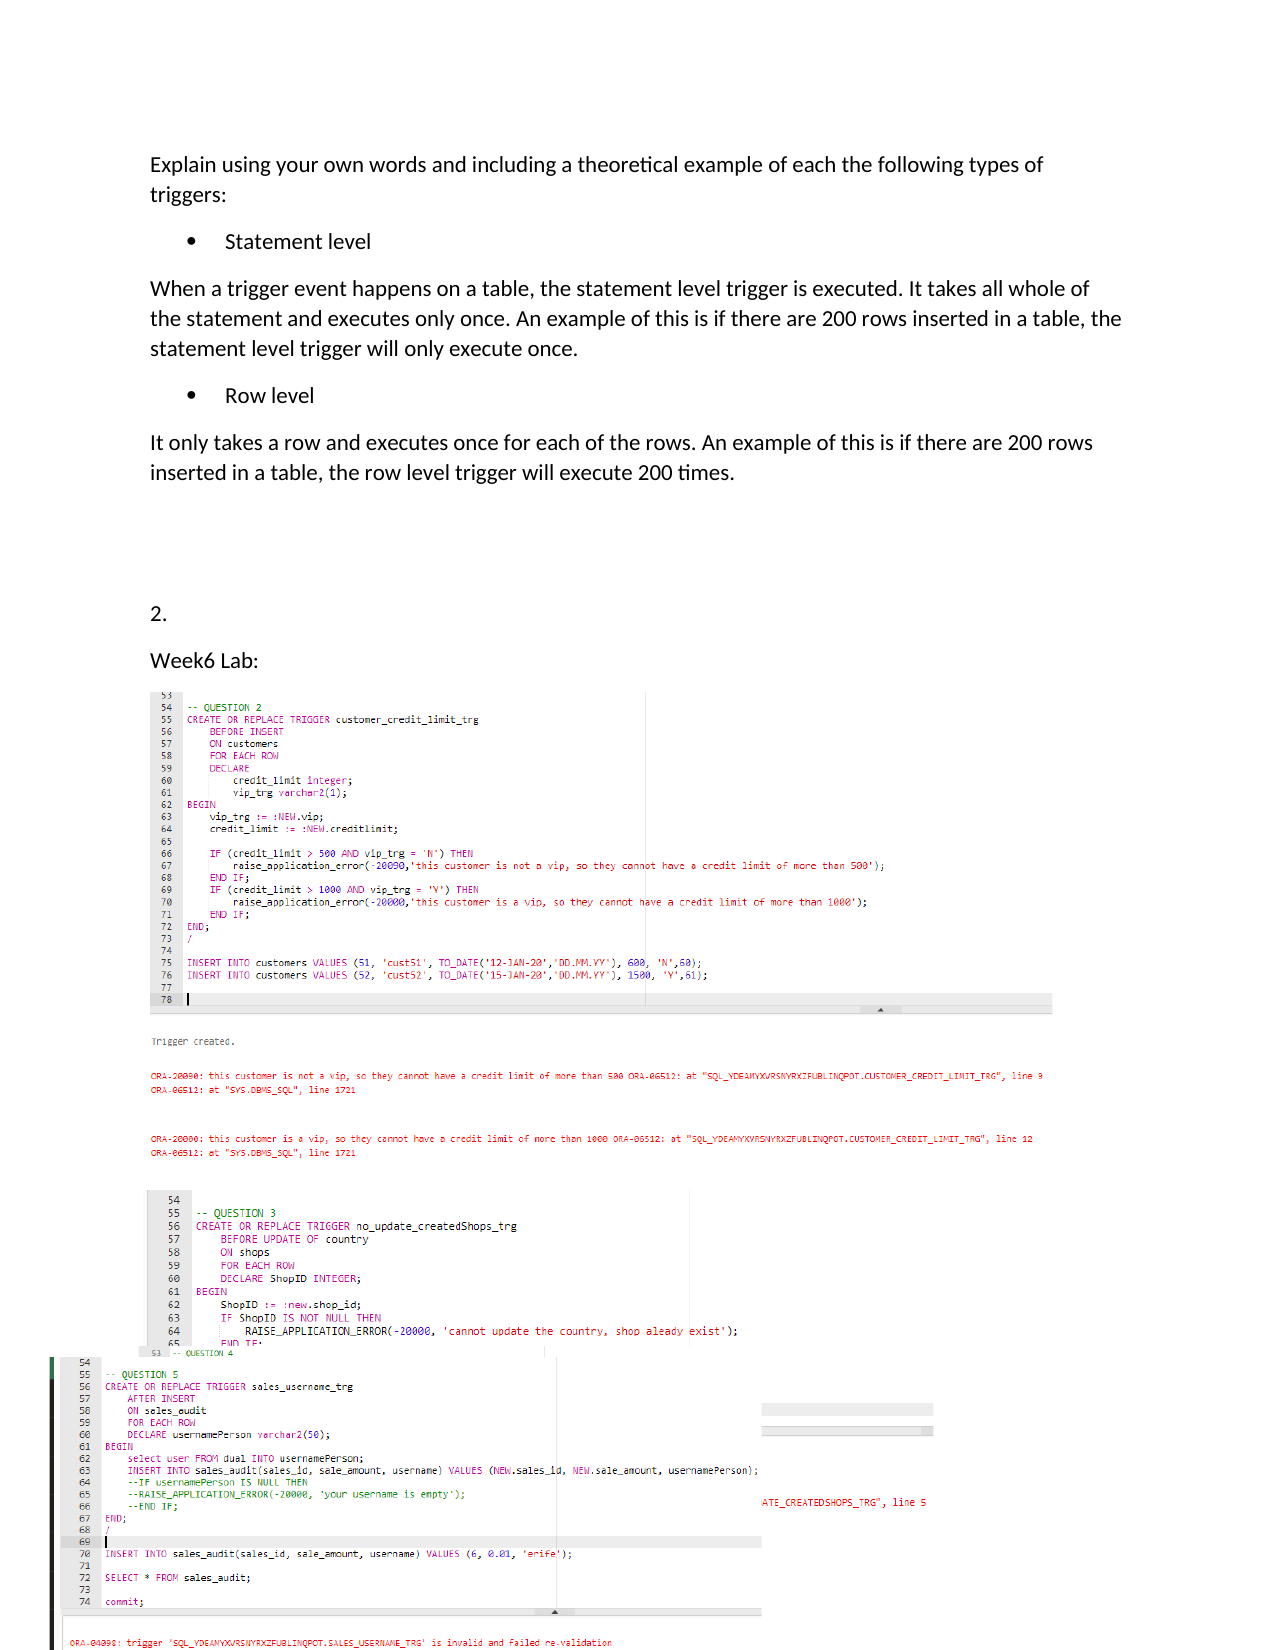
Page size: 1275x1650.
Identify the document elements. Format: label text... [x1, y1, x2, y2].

picture [49, 1190, 934, 1650]
text It only takes a row and executes once for each of the rows. An example of this is if there are 200 rows inserted in a table, the row level trigger will execute 200 times. [150, 428, 1125, 486]
list Row level [187, 381, 1125, 409]
text 2. [150, 599, 1125, 627]
text Explain using your own words and including a theoretical example of each the following types of triggers: [150, 150, 1125, 208]
picture [150, 692, 1053, 1172]
text When a trigger event happens on a table, the statement level trigger is executed. It takes all whole of the statement and executes only once. An example of this is if there are 200 rows inserted in a table, the statement level trigger will only execute once. [150, 274, 1125, 362]
text Week6 Lab: [150, 646, 1125, 674]
list Statement level [187, 227, 1125, 255]
